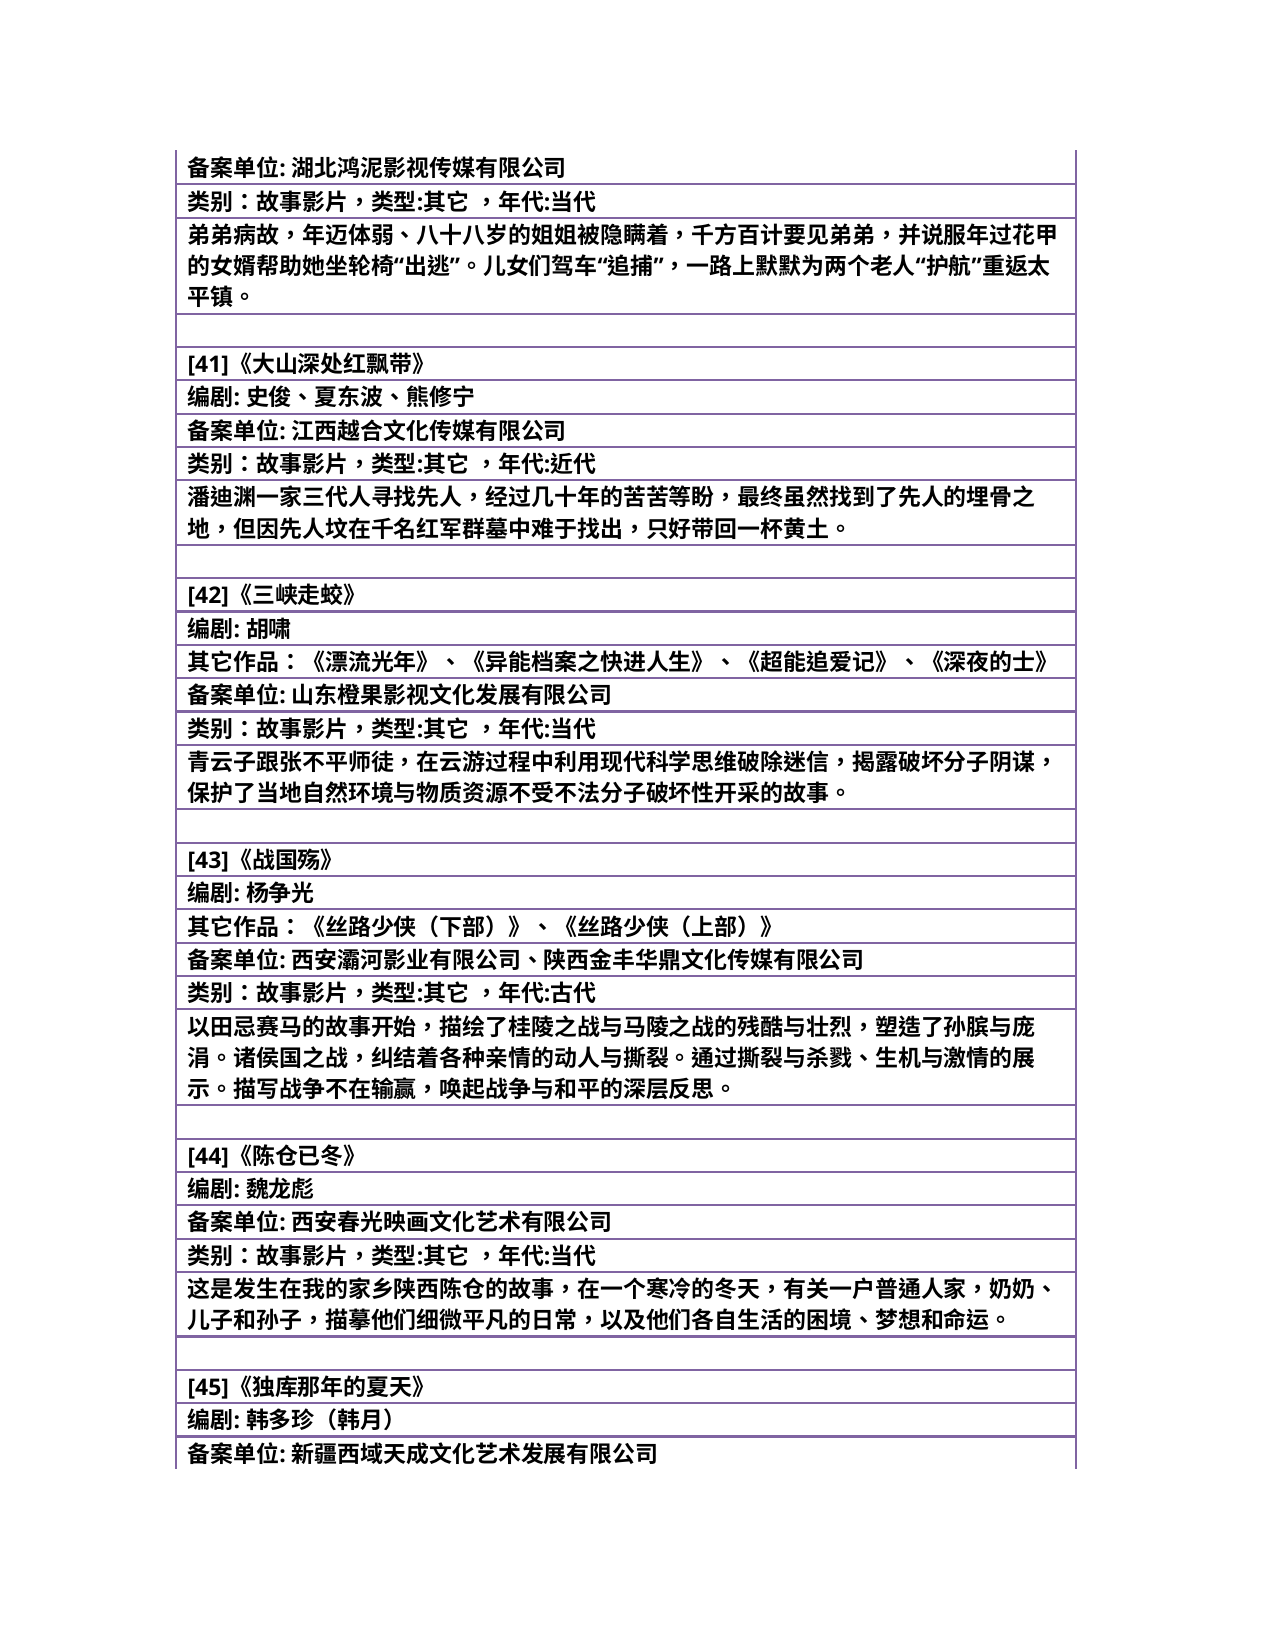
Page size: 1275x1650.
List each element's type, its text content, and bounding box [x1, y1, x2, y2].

table_cell [41]《大山深处红飘带》 [177, 348, 1075, 379]
table_cell 备案单位: 山东橙果影视文化发展有限公司 [177, 679, 1075, 710]
table_cell 潘迪渊一家三代人寻找先人，经过几十年的苦苦等盼，最终虽然找到了先人的埋骨之地，但因先人坟在千名红军群墓中难于找出，只好带回一杯黄土。 [177, 481, 1075, 544]
table_cell [177, 1338, 1075, 1369]
table_cell 类别：故事影片，类型:其它 ，年代:当代 [177, 1240, 1075, 1271]
table_cell [45]《独库那年的夏天》 [177, 1371, 1075, 1402]
table_cell 类别：故事影片，类型:其它 ，年代:古代 [177, 977, 1075, 1008]
table_cell 编剧: 杨争光 [177, 877, 1075, 908]
table_cell [44]《陈仓已冬》 [177, 1140, 1075, 1171]
table_cell 编剧: 史俊、夏东波、熊修宁 [177, 381, 1075, 412]
table_cell 类别：故事影片，类型:其它 ，年代:当代 [177, 713, 1075, 744]
table_cell [177, 546, 1075, 577]
table_cell 备案单位: 湖北鸿泥影视传媒有限公司 [177, 150, 1075, 183]
table_cell 其它作品：《丝路少侠（下部）》、《丝路少侠（上部）》 [177, 910, 1075, 942]
table_cell 类别：故事影片，类型:其它 ，年代:近代 [177, 448, 1075, 479]
table_cell [177, 315, 1075, 346]
table_cell 编剧: 韩多珍（韩月） [177, 1404, 1075, 1435]
table_cell 弟弟病故，年迈体弱、八十八岁的姐姐被隐瞒着，千方百计要见弟弟，并说服年过花甲的女婿帮助她坐轮椅“出逃”。儿女们驾车“追捕”，一路上默默为两个老人“护航”重返太平镇。 [177, 219, 1075, 312]
table_cell [42]《三峡走蛟》 [177, 579, 1075, 610]
table_cell 备案单位: 新疆西域天成文化艺术发展有限公司 [177, 1438, 1075, 1469]
table_cell 其它作品：《漂流光年》、《异能档案之快进人生》、《超能追爱记》、《深夜的士》 [177, 646, 1075, 677]
table_cell 以田忌赛马的故事开始，描绘了桂陵之战与马陵之战的残酷与壮烈，塑造了孙膑与庞涓。诸侯国之战，纠结着各种亲情的动人与撕裂。通过撕裂与杀戮、生机与激情的展示。描写战争不在输赢，唤起战争与和平的深层反思。 [177, 1010, 1075, 1104]
table_cell 类别：故事影片，类型:其它 ，年代:当代 [177, 185, 1075, 217]
table_cell 这是发生在我的家乡陕西陈仓的故事，在一个寒冷的冬天，有关一户普通人家，奶奶、儿子和孙子，描摹他们细微平凡的日常，以及他们各自生活的困境、梦想和命运。 [177, 1273, 1075, 1335]
table_cell 备案单位: 江西越合文化传媒有限公司 [177, 415, 1075, 446]
table_cell 备案单位: 西安灞河影业有限公司、陕西金丰华鼎文化传媒有限公司 [177, 944, 1075, 975]
table_cell 备案单位: 西安春光映画文化艺术有限公司 [177, 1206, 1075, 1237]
table_cell 编剧: 胡啸 [177, 613, 1075, 644]
table_cell [177, 1106, 1075, 1137]
table_cell 编剧: 魏龙彪 [177, 1173, 1075, 1204]
table_cell [43]《战国殇》 [177, 844, 1075, 875]
table_cell [177, 810, 1075, 842]
table_cell 青云子跟张不平师徒，在云游过程中利用现代科学思维破除迷信，揭露破坏分子阴谋，保护了当地自然环境与物质资源不受不法分子破坏性开采的故事。 [177, 746, 1075, 808]
